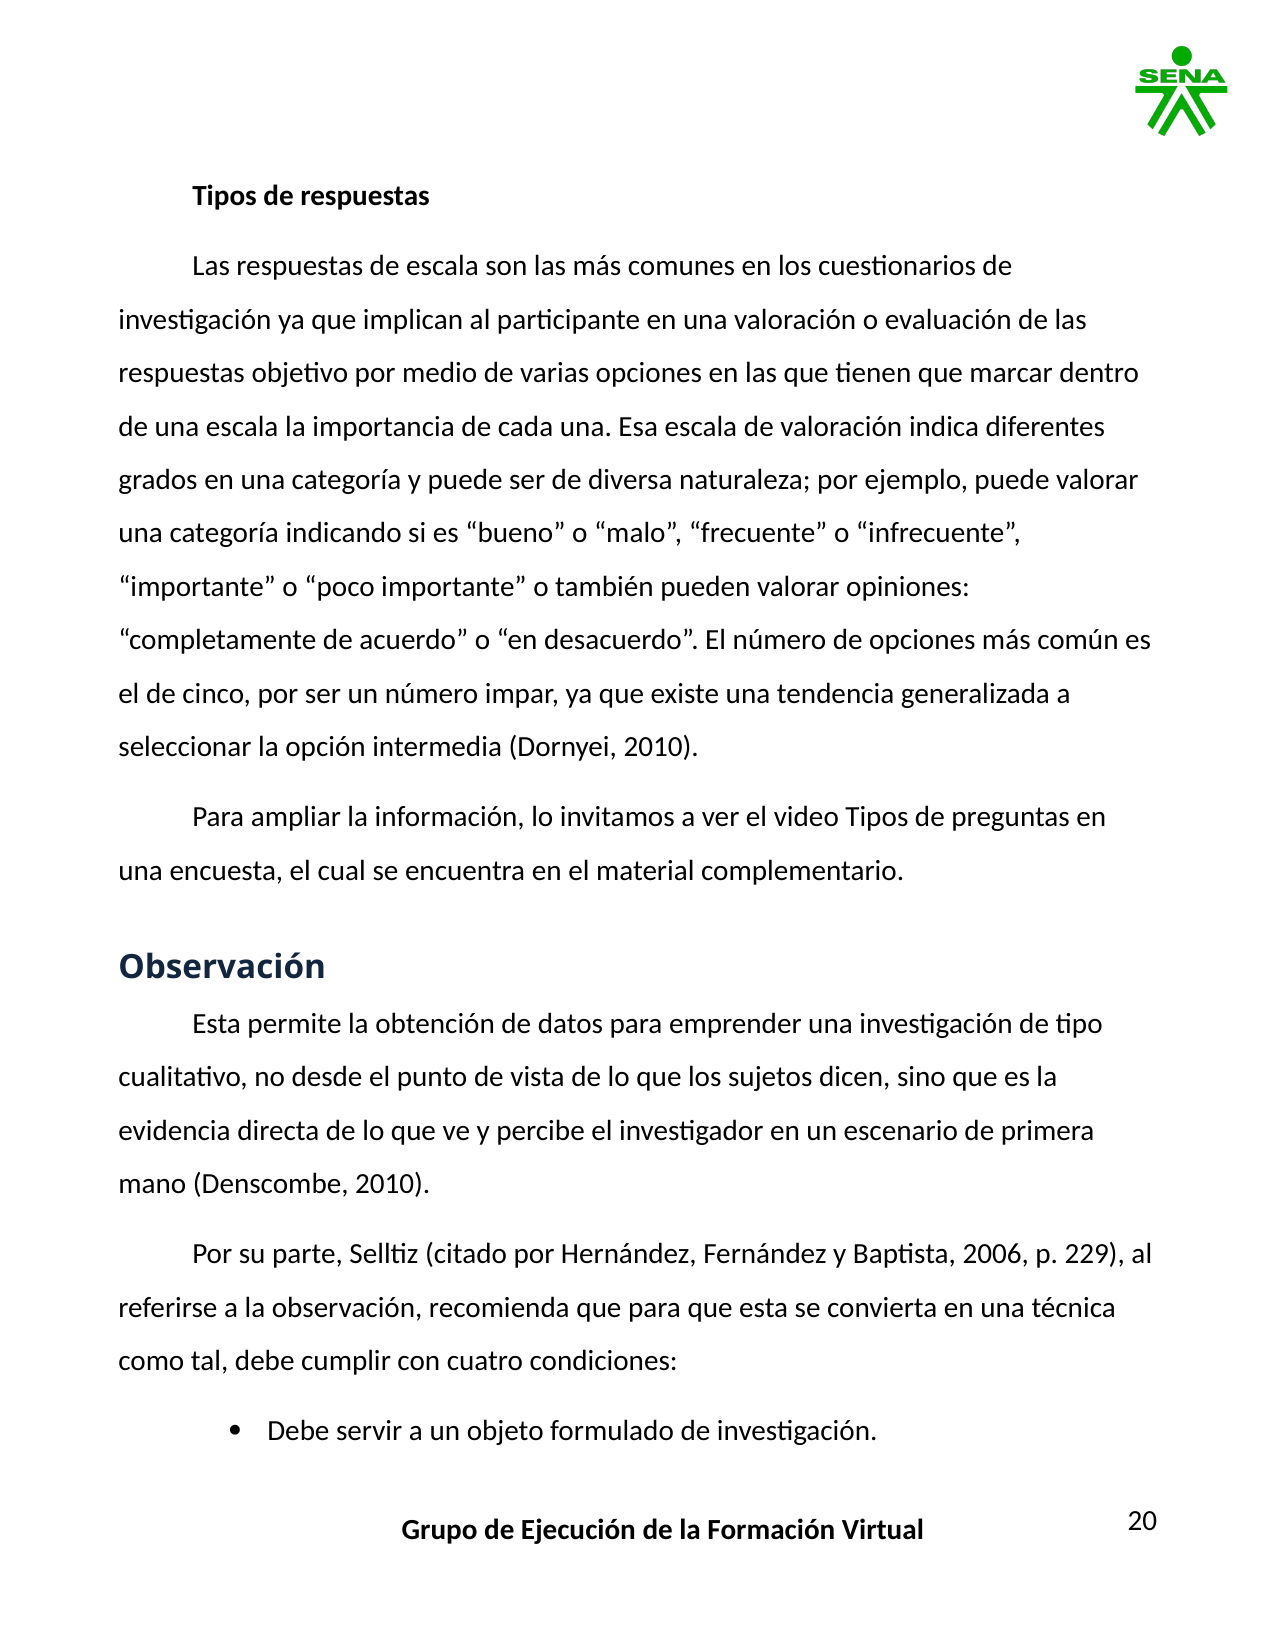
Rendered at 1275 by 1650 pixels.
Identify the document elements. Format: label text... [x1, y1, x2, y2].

text Para ampliar la información, lo invitamos a ver el video Tipos de preguntas en una encuesta, el cual se encuentra en el material complementario. [118, 798, 1157, 887]
text Por su parte, Selltiz (citado por Hernández, Fernández y Baptista, 2006, p. 229), al referirse a la observación, recomienda que para que esta se convierta en una técnica como tal, debe cumplir con cuatro condiciones: [118, 1235, 1157, 1378]
subtitle Observación [118, 943, 1157, 988]
text Las respuestas de escala son las más comunes en los cuestionarios de investigación ya que implican al participante en una valoración o evaluación de las respuestas objetivo por medio de varias opciones en las que tienen que marcar dentro de una escala la importancia de cada una. Esa escala de valoración indica diferentes grados en una categoría y puede ser de diversa naturaleza; por ejemplo, puede valorar una categoría indicando si es “bueno” o “malo”, “frecuente” o “infrecuente”, “importante” o “poco importante” o también pueden valorar opiniones: “completamente de acuerdo” o “en desacuerdo”. El número de opciones más común es el de cinco, por ser un número impar, ya que existe una tendencia generalizada a seleccionar la opción intermedia (Dornyei, 2010). [118, 247, 1157, 764]
list Debe servir a un objeto formulado de investigación. [230, 1412, 1157, 1448]
text Tipos de respuestas [118, 177, 1157, 213]
text Esta permite la obtención de datos para emprender una investigación de tipo cualitativo, no desde el punto de vista de lo que los sujetos dicen, sino que es la evidencia directa de lo que ve y percibe el investigador en un escenario de primera mano (Denscombe, 2010). [118, 1005, 1157, 1201]
picture [1135, 46, 1228, 136]
